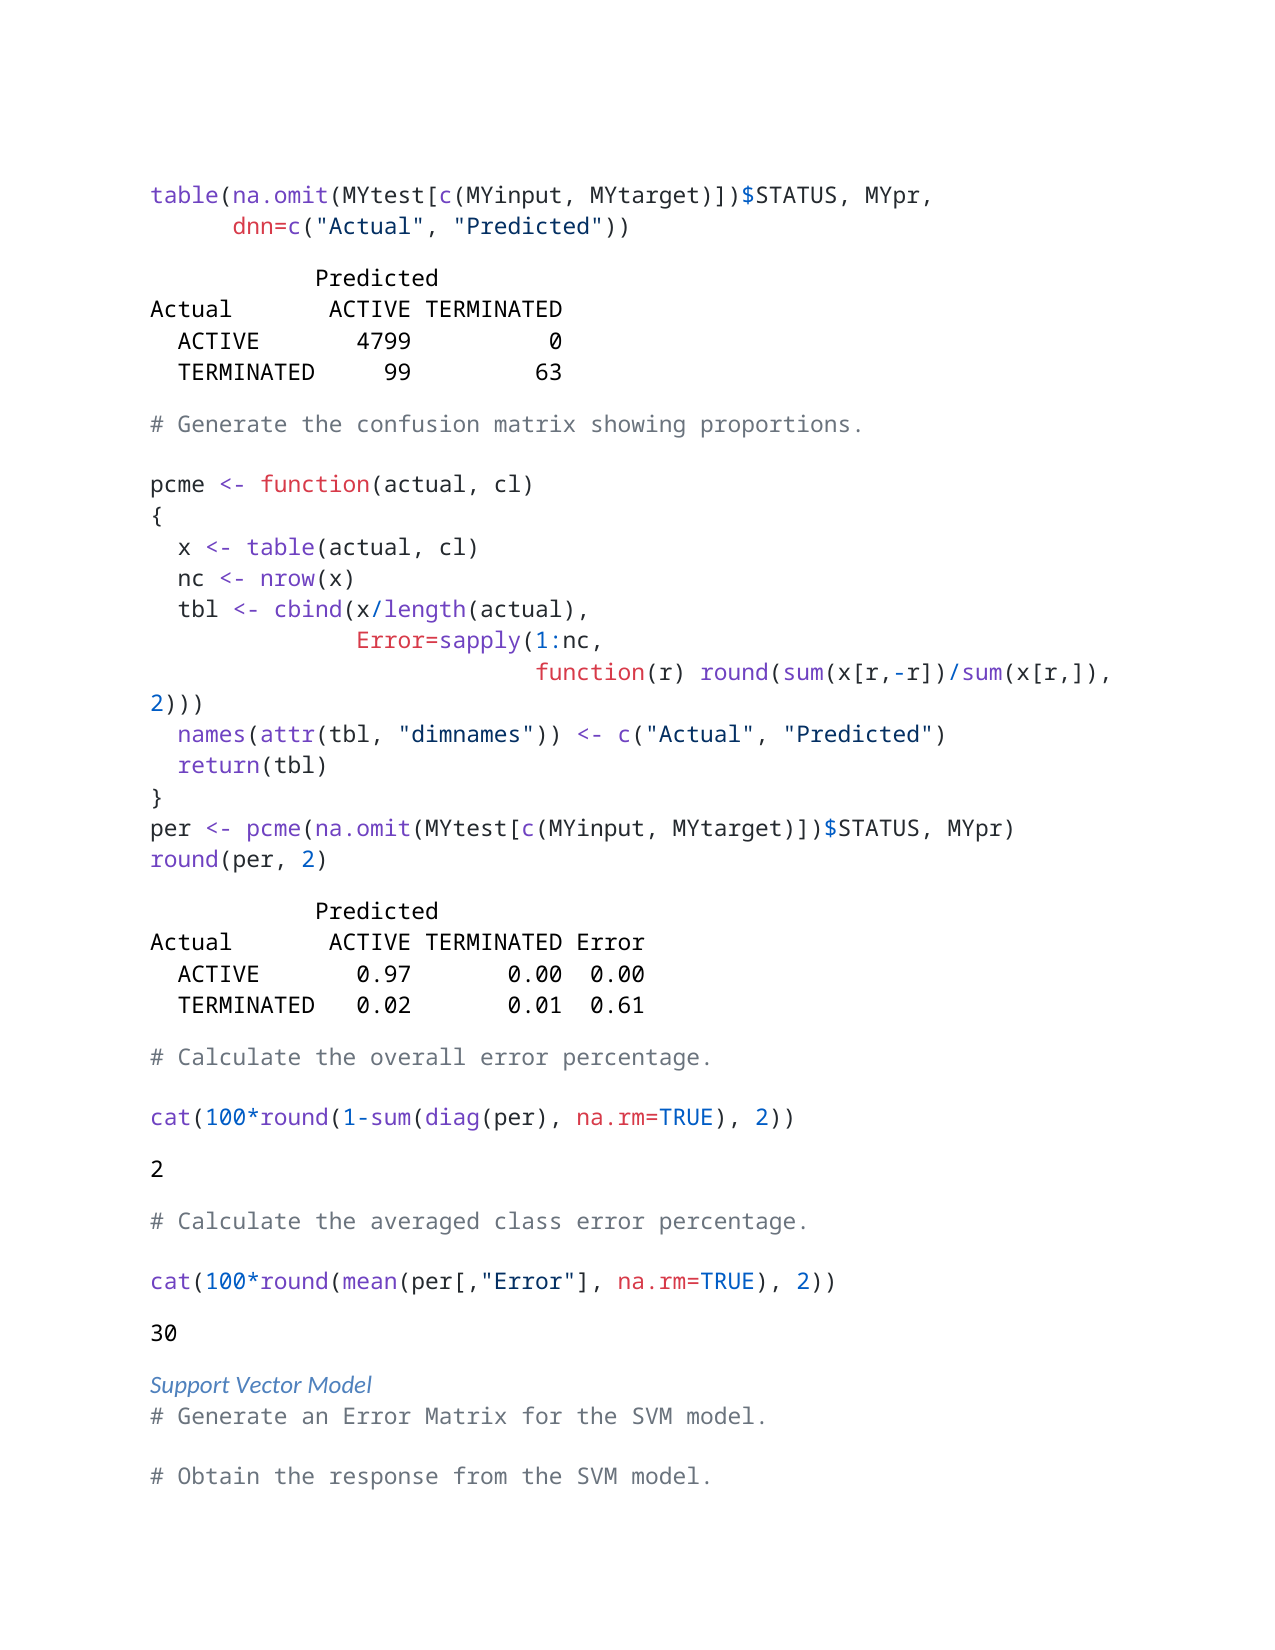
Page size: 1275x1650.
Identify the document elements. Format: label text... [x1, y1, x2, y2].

text Predicted Actual ACTIVE TERMINATED Error ACTIVE 0.97 0.00 0.00 TERMINATED 0.02 0.01 0.61 [150, 895, 1125, 1020]
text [150, 1400, 1125, 1491]
text # Generate the confusion matrix showing proportions. pcme <- function(actual, cl) { x <- table(actual, cl) nc <- nrow(x) tbl <- cbind(x/length(actual), Error=sapply(1:nc, function(r) round(sum(x[r,-r])/sum(x[r,]), 2))) names(attr(tbl, "dimnames")) <- c("Actual", "Predicted") return(tbl) } per <- pcme(na.omit(MYtest[c(MYinput, MYtarget)])$STATUS, MYpr) round(per, 2) [150, 408, 1125, 874]
text Predicted Actual ACTIVE TERMINATED ACTIVE 4799 0 TERMINATED 99 63 [150, 262, 1125, 387]
text # Calculate the averaged class error percentage. cat(100*round(mean(per[,"Error"], na.rm=TRUE), 2)) [150, 1205, 1125, 1296]
subtitle Support Vector Model [150, 1369, 1125, 1400]
text 2 [150, 1153, 1125, 1184]
text 30 [150, 1317, 1125, 1348]
text # Calculate the overall error percentage. cat(100*round(1-sum(diag(per), na.rm=TRUE), 2)) [150, 1041, 1125, 1132]
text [150, 150, 1125, 241]
